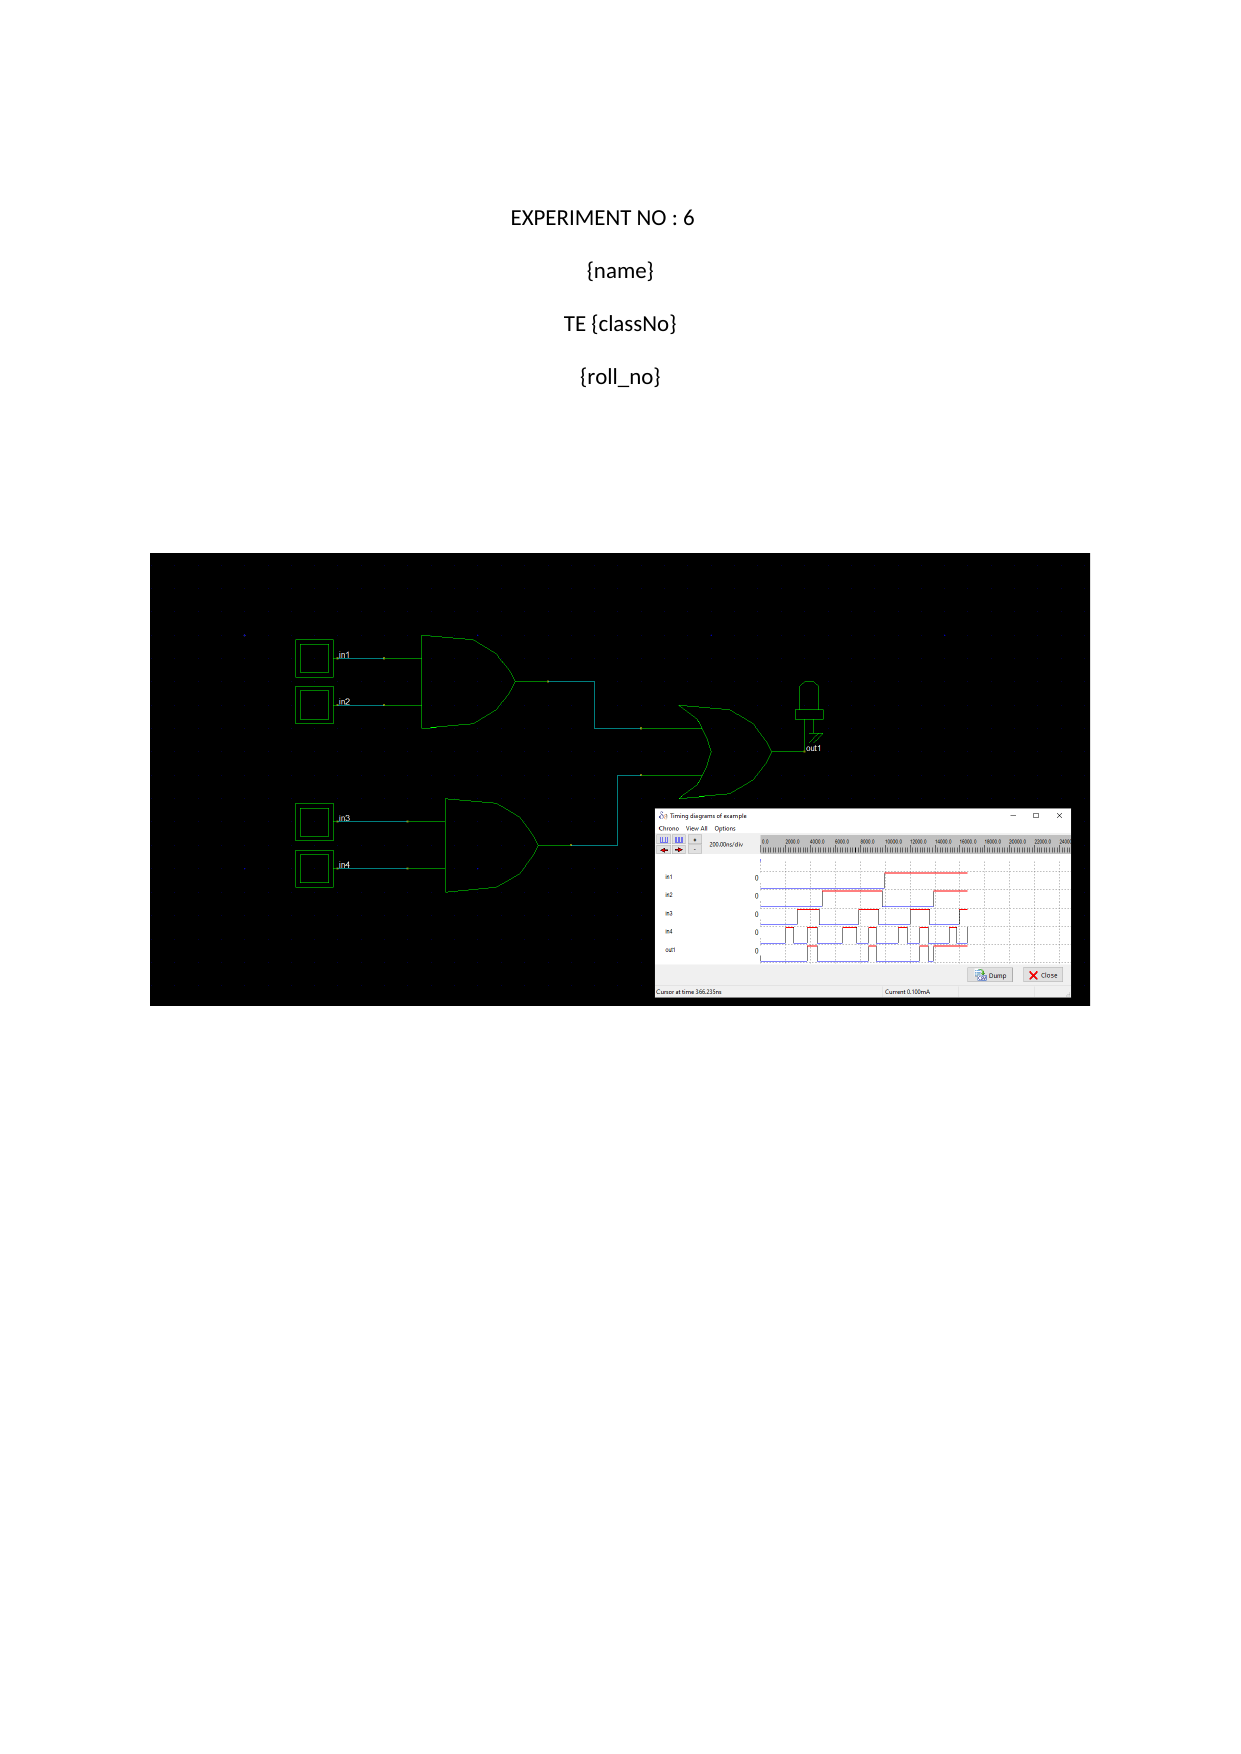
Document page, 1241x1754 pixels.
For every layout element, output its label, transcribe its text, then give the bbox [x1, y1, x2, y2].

picture [150, 553, 1091, 1006]
text TE {classNo} [150, 309, 1090, 337]
text EXPERIMENT NO : 6 [150, 203, 1090, 231]
text {roll_no} [150, 362, 1090, 390]
text {name} [150, 256, 1090, 284]
